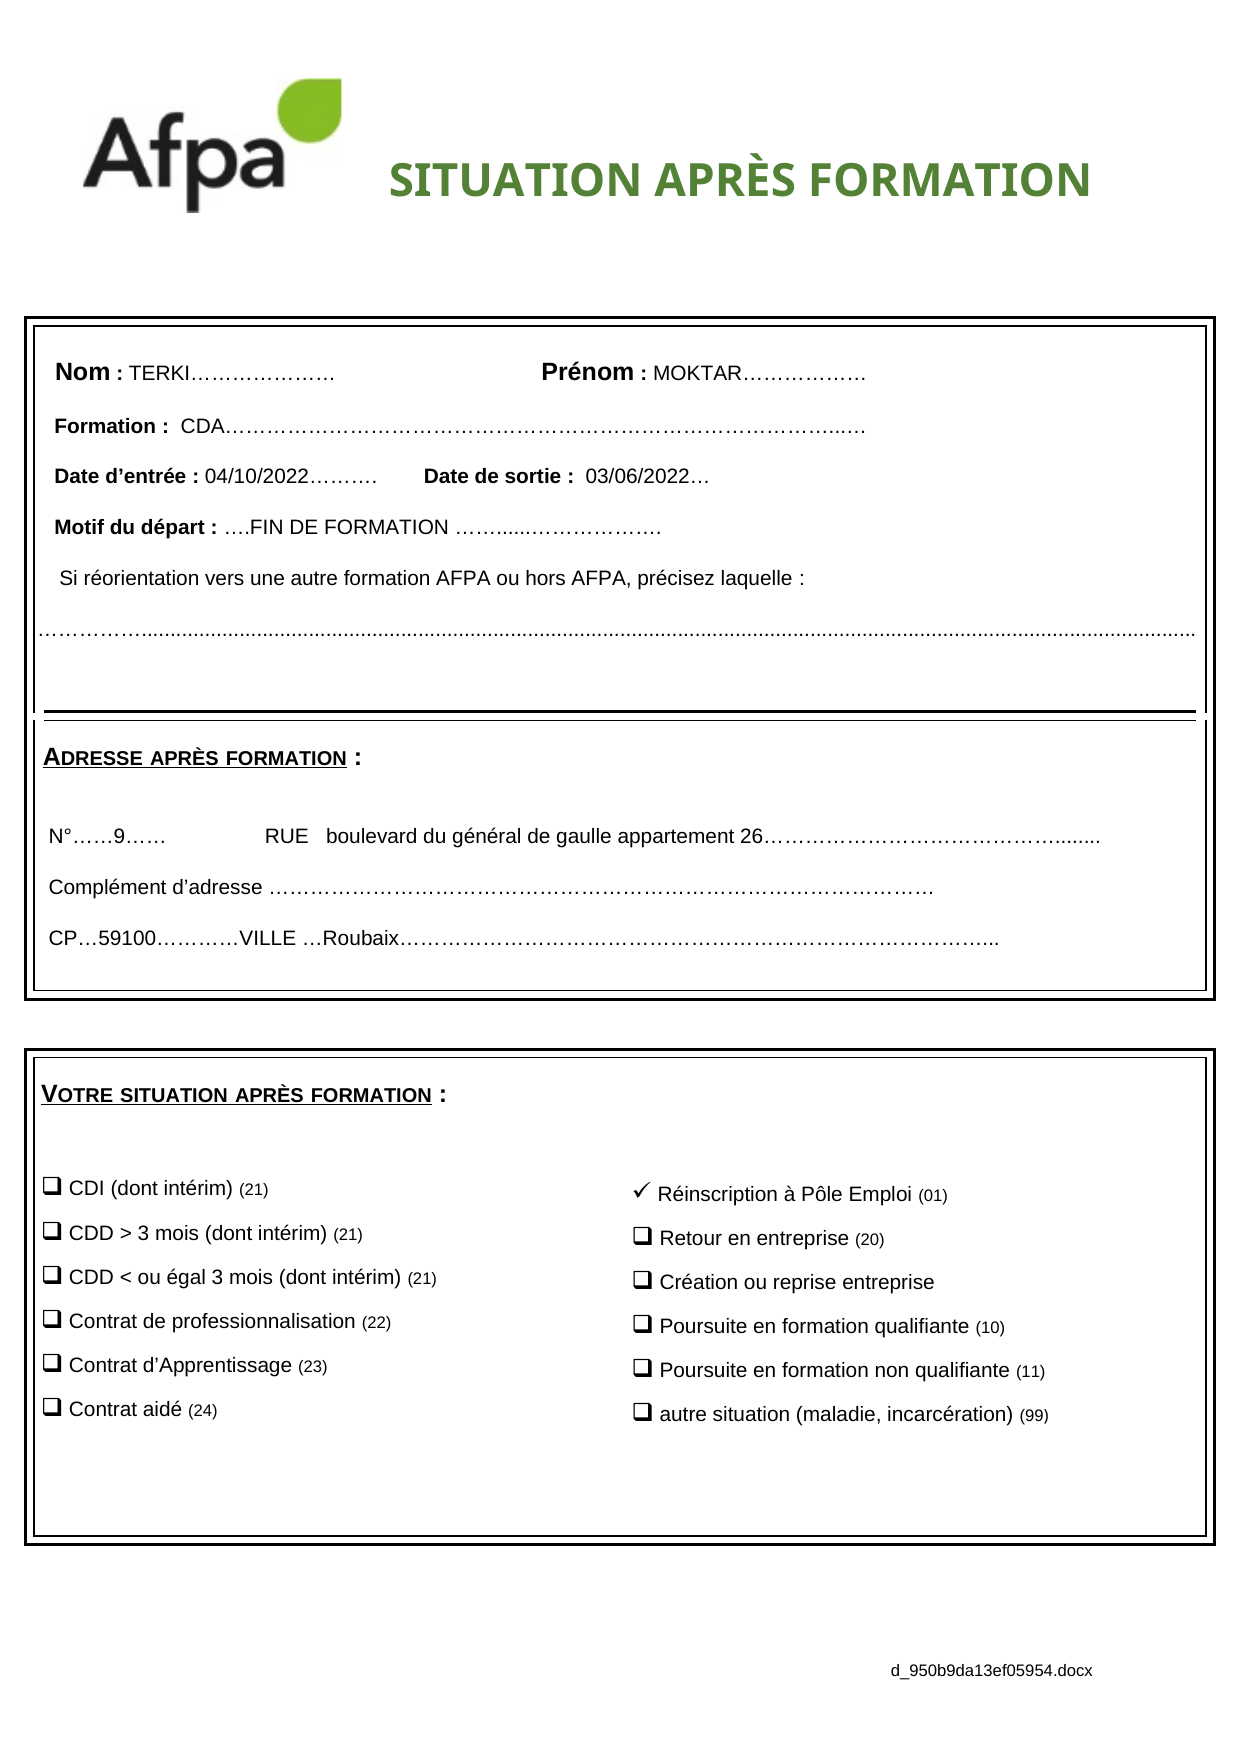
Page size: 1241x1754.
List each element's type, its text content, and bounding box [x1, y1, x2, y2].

table_cell Adresse après formation : N°……9…… RUE boulevard du général de gaulle appartement 26……………………………………........ Complément d’adresse …………………………………………………………………………………… CP…59100…………VILLE …Roubaix…………………………………………………………………………... [30, 710, 1211, 990]
table_header Nom : TERKI………………… Prénom : MOKTAR……………… Formation : CDA……………………………………………………………………………...… Date d’entrée : 04/10/2022………. Date de sortie : 03/06/2022… Motif du départ : ….FIN DE FORMATION ……......………………. Si réorientation vers une autre formation AFPA ou hors AFPA, précisez laquelle : ……………....................................................................................................................................................................................... [30, 319, 1211, 710]
text SITUATION APRÈS FORMATION [342, 148, 1093, 210]
table_header Réinscription à Pôle Emploi (01) Retour en entreprise (20) Création ou reprise entreprise Poursuite en formation qualifiante (10) Poursuite en formation non qualifiante (11) autre situation (maladie, incarcération) (99) [620, 1051, 1211, 1535]
picture [82, 78, 342, 213]
table_header Votre situation après formation : CDI (dont intérim) (21) CDD > 3 mois (dont intérim) (21) CDD < ou égal 3 mois (dont intérim) (21) Contrat de professionnalisation (22) Contrat d’Apprentissage (23) Contrat aidé (24) [30, 1051, 620, 1535]
